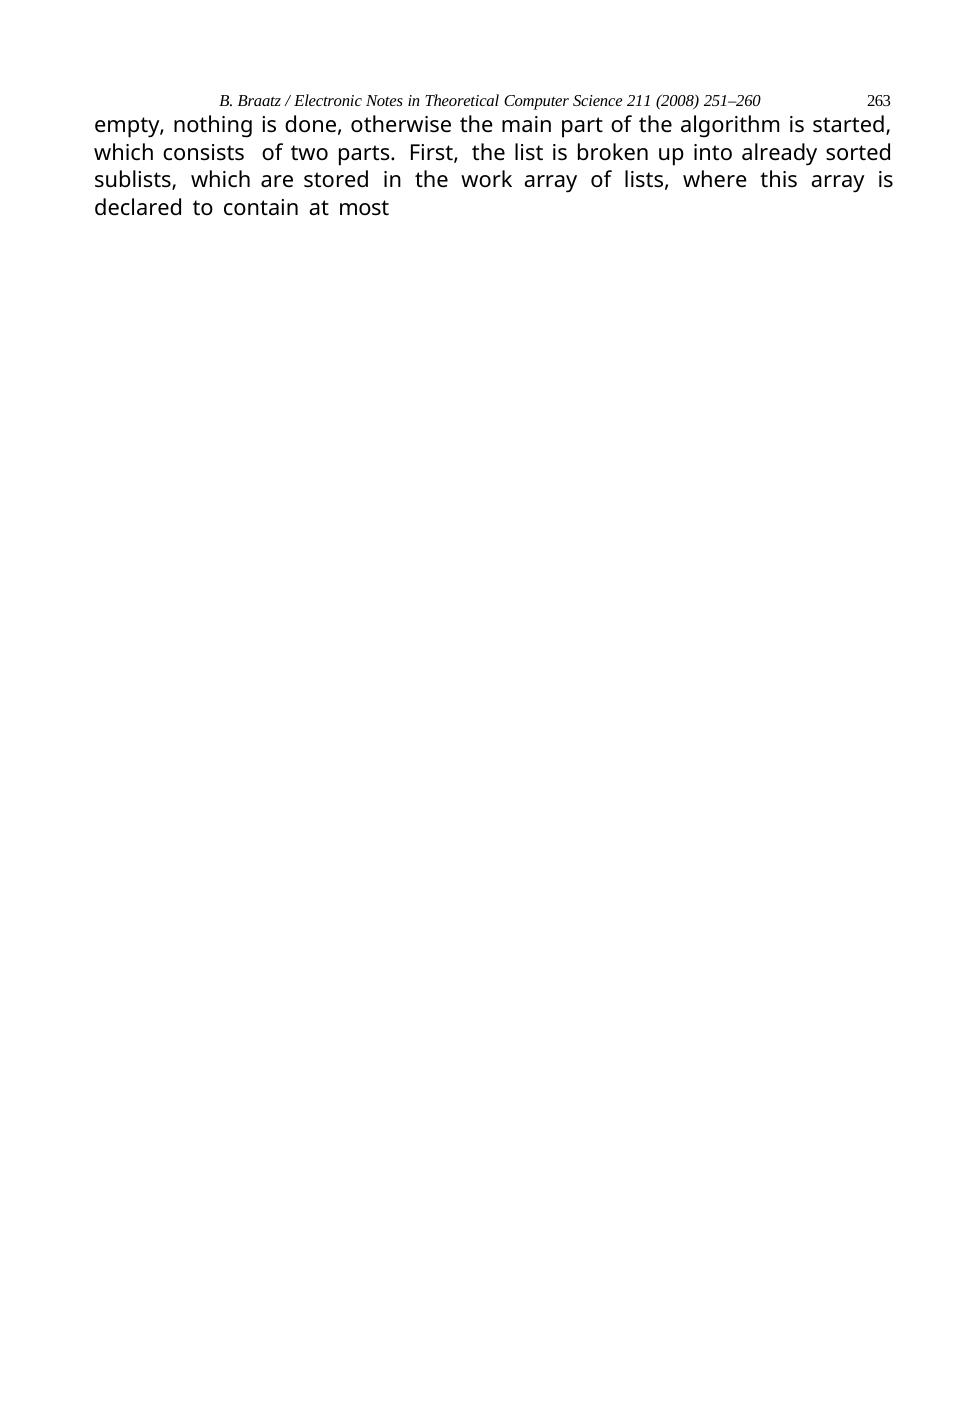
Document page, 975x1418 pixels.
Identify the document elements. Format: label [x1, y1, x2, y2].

text [94, 110, 893, 221]
